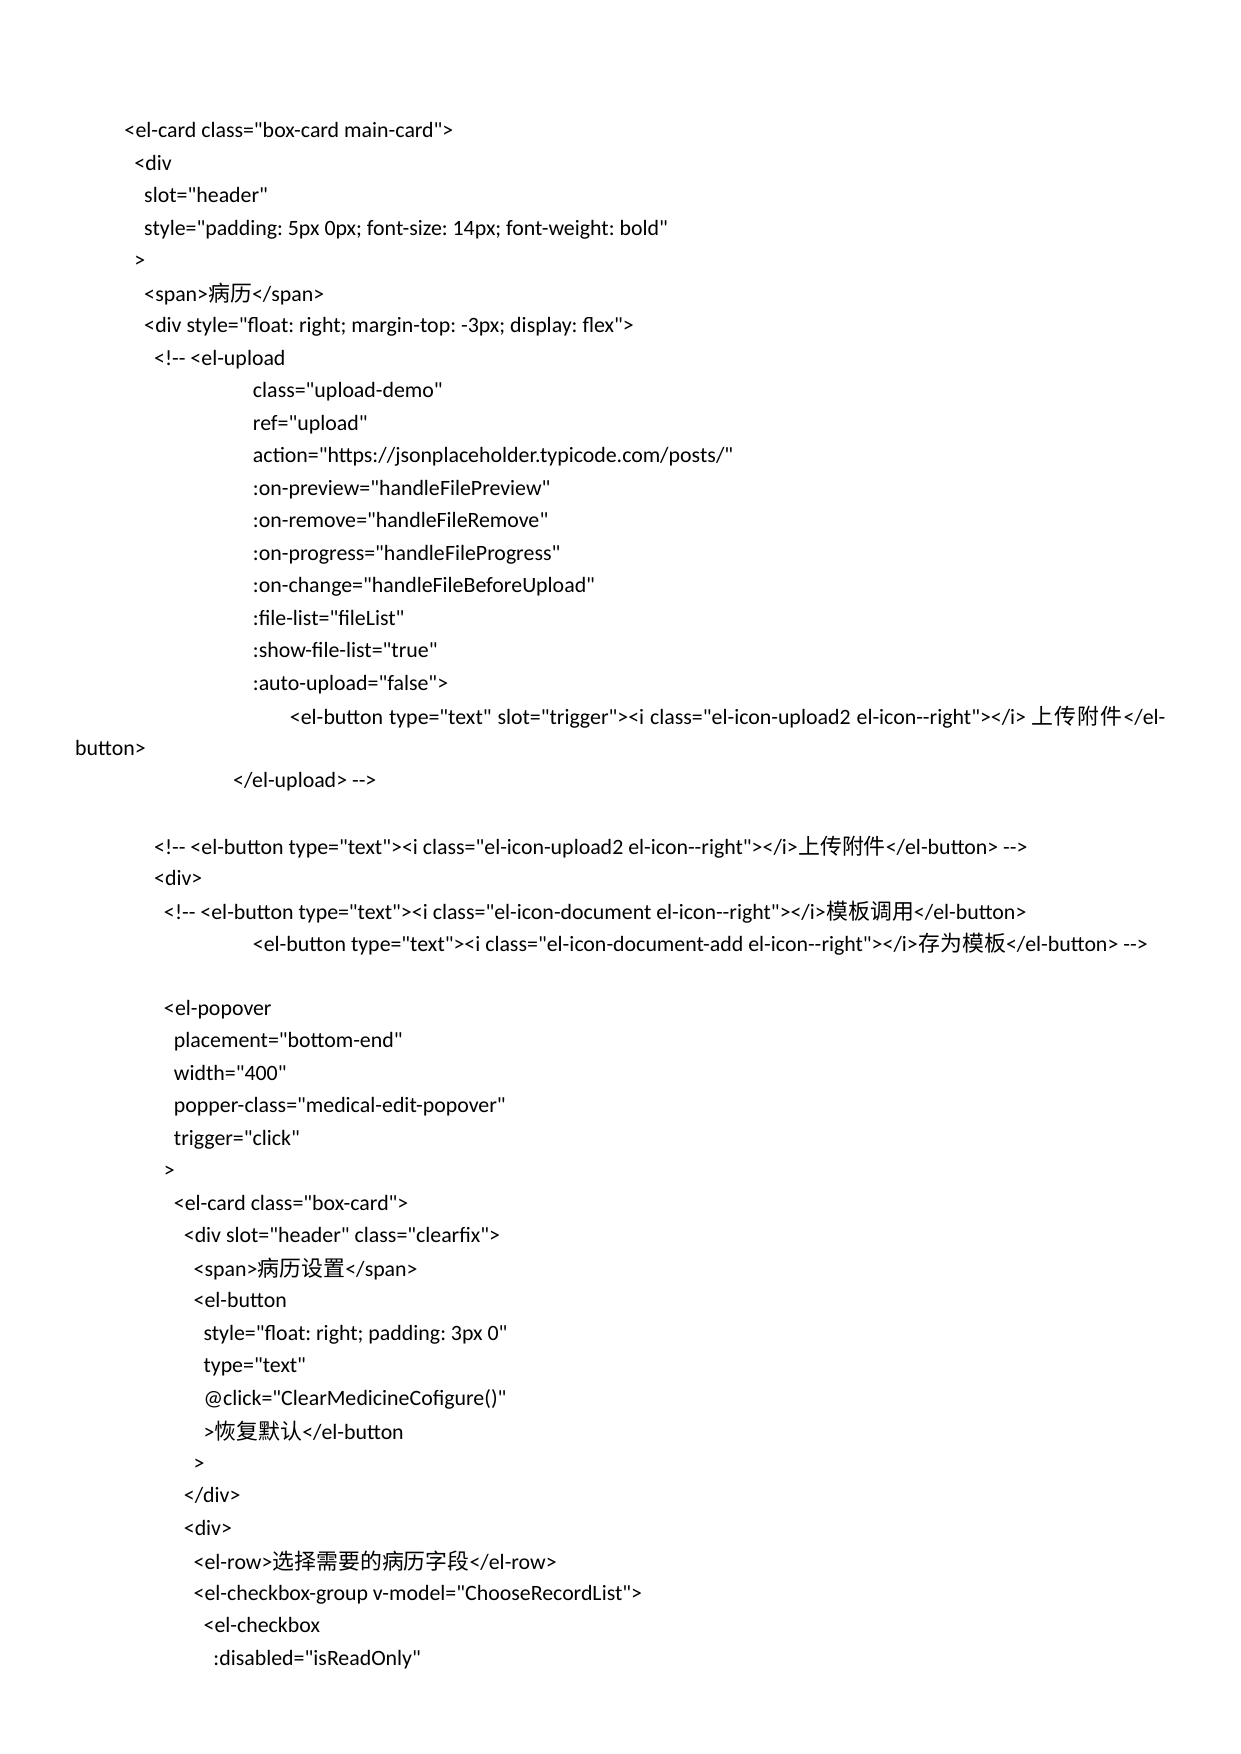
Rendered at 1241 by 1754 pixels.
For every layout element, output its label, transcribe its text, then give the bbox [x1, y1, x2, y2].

text <!-- <el-button type="text"><i class="el-icon-document el-icon--right"></i>模板调用</el-button> [75, 893, 1165, 926]
text >恢复默认</el-button [75, 1413, 1165, 1446]
text <span>病历</span> [75, 276, 1165, 308]
text <el-button type="text" slot="trigger"><i class="el-icon-upload2 el-icon--right"></i>上传附件</el-button> [75, 698, 1165, 763]
text ref="upload" [75, 406, 1165, 438]
text type="text" [75, 1348, 1165, 1381]
text :file-list="fileList" [75, 601, 1165, 633]
text > [75, 1446, 1165, 1478]
text width="400" [75, 1056, 1165, 1088]
text </div> [75, 1478, 1165, 1511]
text :on-progress="handleFileProgress" [75, 536, 1165, 568]
text slot="header" [75, 178, 1165, 211]
text <el-row>选择需要的病历字段</el-row> [75, 1543, 1165, 1576]
text <div style="float: right; margin-top: -3px; display: flex"> [75, 308, 1165, 341]
text <el-card class="box-card main-card"> [75, 113, 1165, 146]
text :show-file-list="true" [75, 633, 1165, 666]
text <el-button type="text"><i class="el-icon-document-add el-icon--right"></i>存为模板</el-button> --> [75, 926, 1165, 958]
text :auto-upload="false"> [75, 666, 1165, 698]
text <el-button [75, 1283, 1165, 1316]
text :on-remove="handleFileRemove" [75, 503, 1165, 536]
text <el-checkbox [75, 1608, 1165, 1641]
text class="upload-demo" [75, 373, 1165, 406]
text <div slot="header" class="clearfix"> [75, 1218, 1165, 1251]
text <span>病历设置</span> [75, 1251, 1165, 1283]
text @click="ClearMedicineCofigure()" [75, 1381, 1165, 1413]
text <el-card class="box-card"> [75, 1186, 1165, 1218]
text <!-- <el-upload [75, 341, 1165, 373]
text :on-change="handleFileBeforeUpload" [75, 568, 1165, 601]
text :disabled="isReadOnly" [75, 1641, 1165, 1673]
text popper-class="medical-edit-popover" [75, 1088, 1165, 1121]
text style="padding: 5px 0px; font-size: 14px; font-weight: bold" [75, 211, 1165, 243]
text <div [75, 146, 1165, 178]
text :on-preview="handleFilePreview" [75, 471, 1165, 503]
text placement="bottom-end" [75, 1023, 1165, 1056]
text <div> [75, 1511, 1165, 1543]
text trigger="click" [75, 1121, 1165, 1153]
text </el-upload> --> [75, 763, 1165, 796]
text <div> [75, 861, 1165, 893]
text > [75, 1153, 1165, 1186]
text <el-checkbox-group v-model="ChooseRecordList"> [75, 1576, 1165, 1608]
text style="float: right; padding: 3px 0" [75, 1316, 1165, 1348]
text > [75, 243, 1165, 276]
text <!-- <el-button type="text"><i class="el-icon-upload2 el-icon--right"></i>上传附件</el-button> --> [75, 828, 1165, 861]
text <el-popover [75, 991, 1165, 1023]
text action="https://jsonplaceholder.typicode.com/posts/" [75, 438, 1165, 471]
